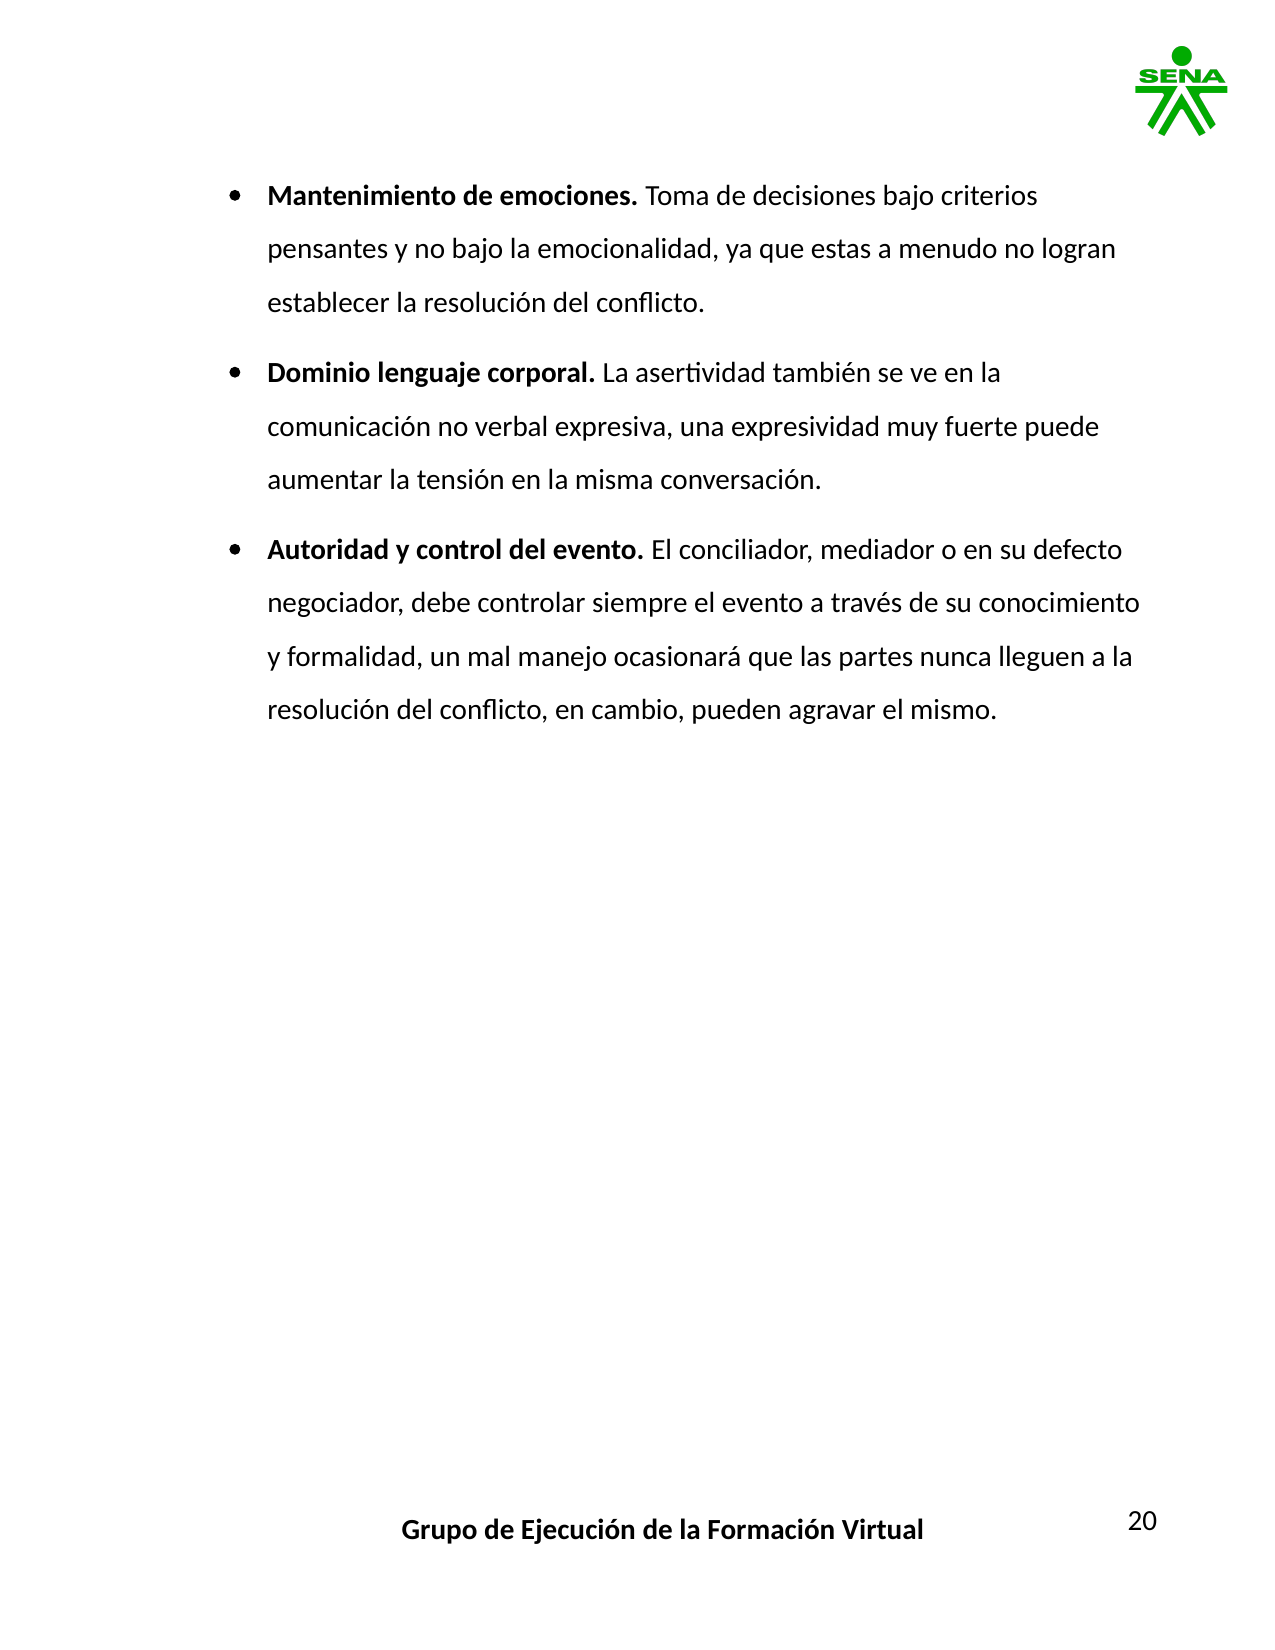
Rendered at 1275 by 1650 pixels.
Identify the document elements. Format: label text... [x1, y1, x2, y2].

picture [1135, 46, 1228, 136]
list Mantenimiento de emociones. Toma de decisiones bajo criterios pensantes y no bajo la emocionalidad, ya que estas a menudo no logran establecer la resolución del conflicto. [230, 177, 1157, 320]
list Dominio lenguaje corporal. La asertividad también se ve en la comunicación no verbal expresiva, una expresividad muy fuerte puede aumentar la tensión en la misma conversación. [230, 354, 1157, 497]
list Autoridad y control del evento. El conciliador, mediador o en su defecto negociador, debe controlar siempre el evento a través de su conocimiento y formalidad, un mal manejo ocasionará que las partes nunca lleguen a la resolución del conflicto, en cambio, pueden agravar el mismo. [230, 531, 1157, 727]
